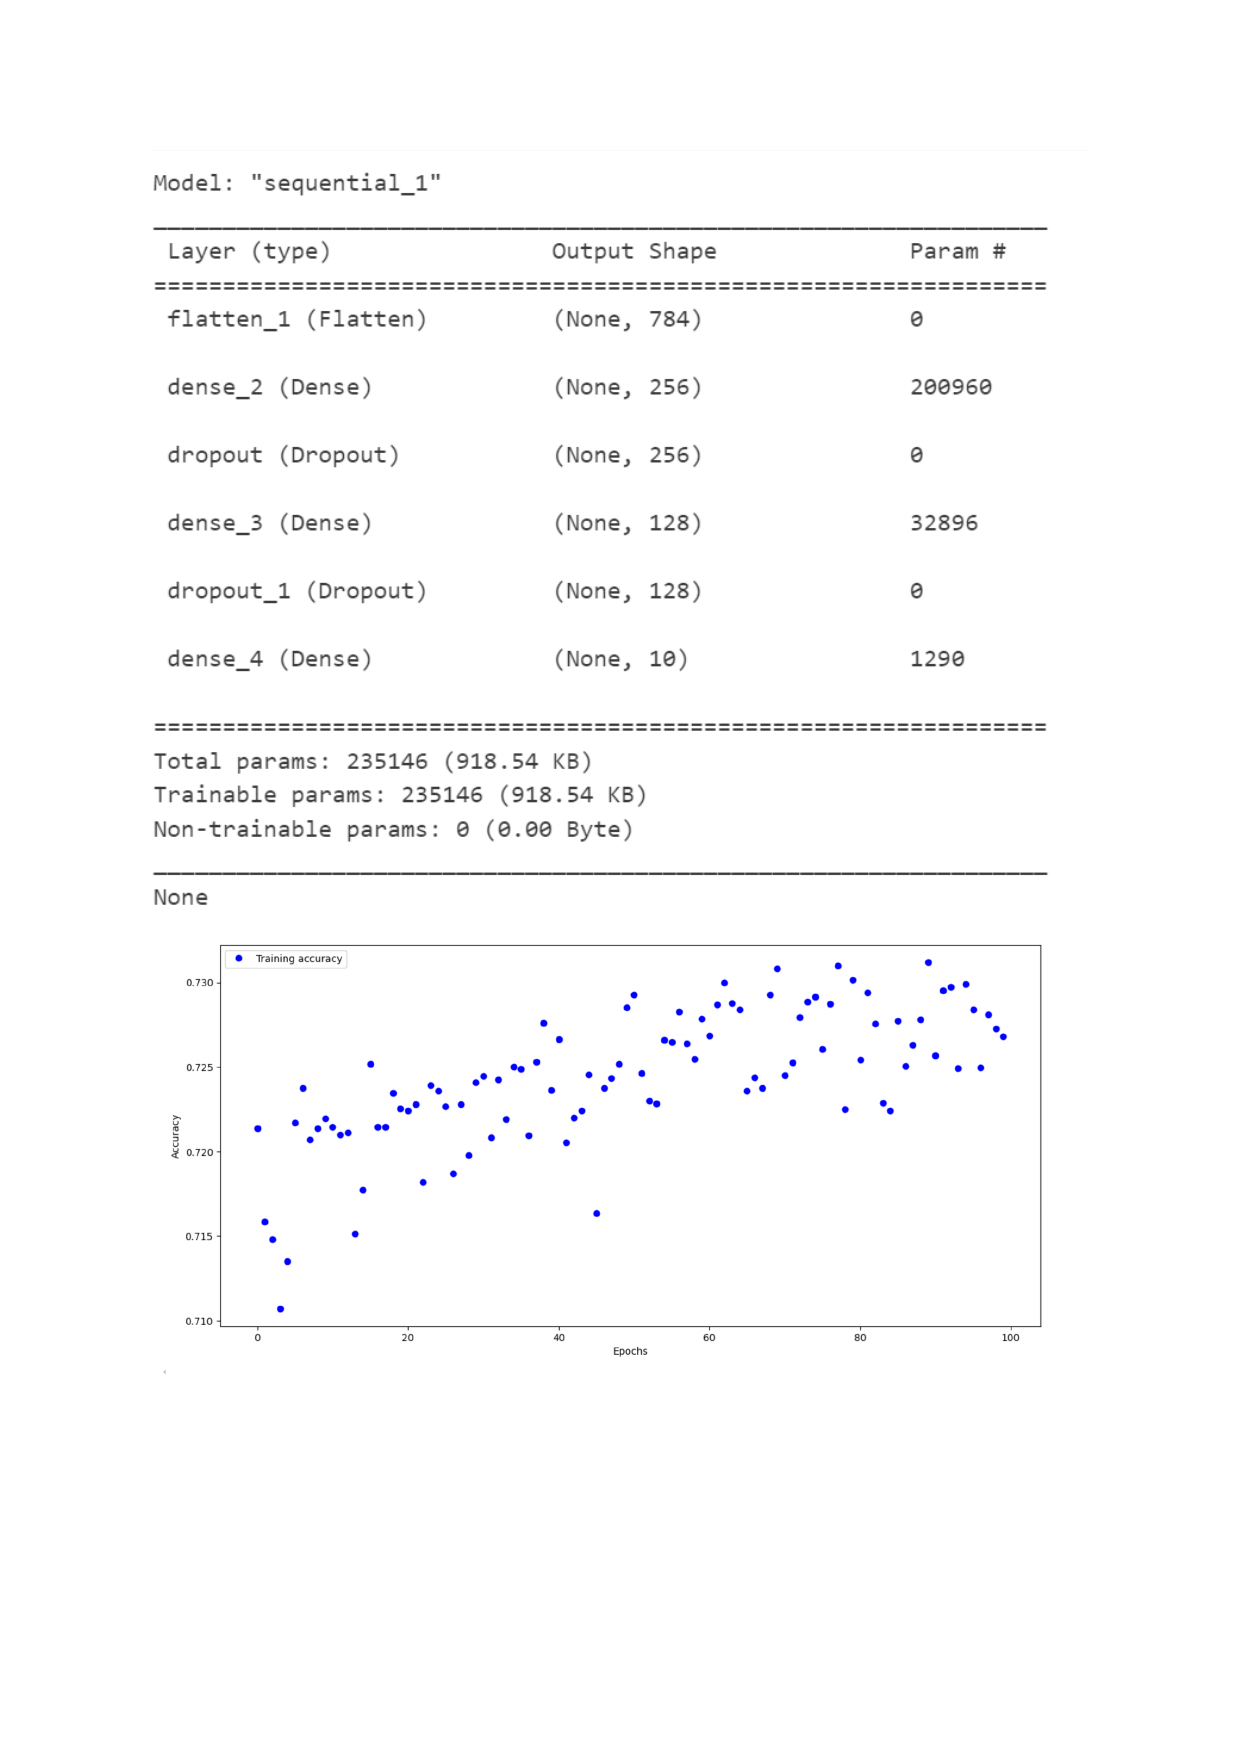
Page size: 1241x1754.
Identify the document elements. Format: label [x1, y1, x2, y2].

picture [150, 936, 1091, 1389]
picture [150, 150, 1091, 918]
